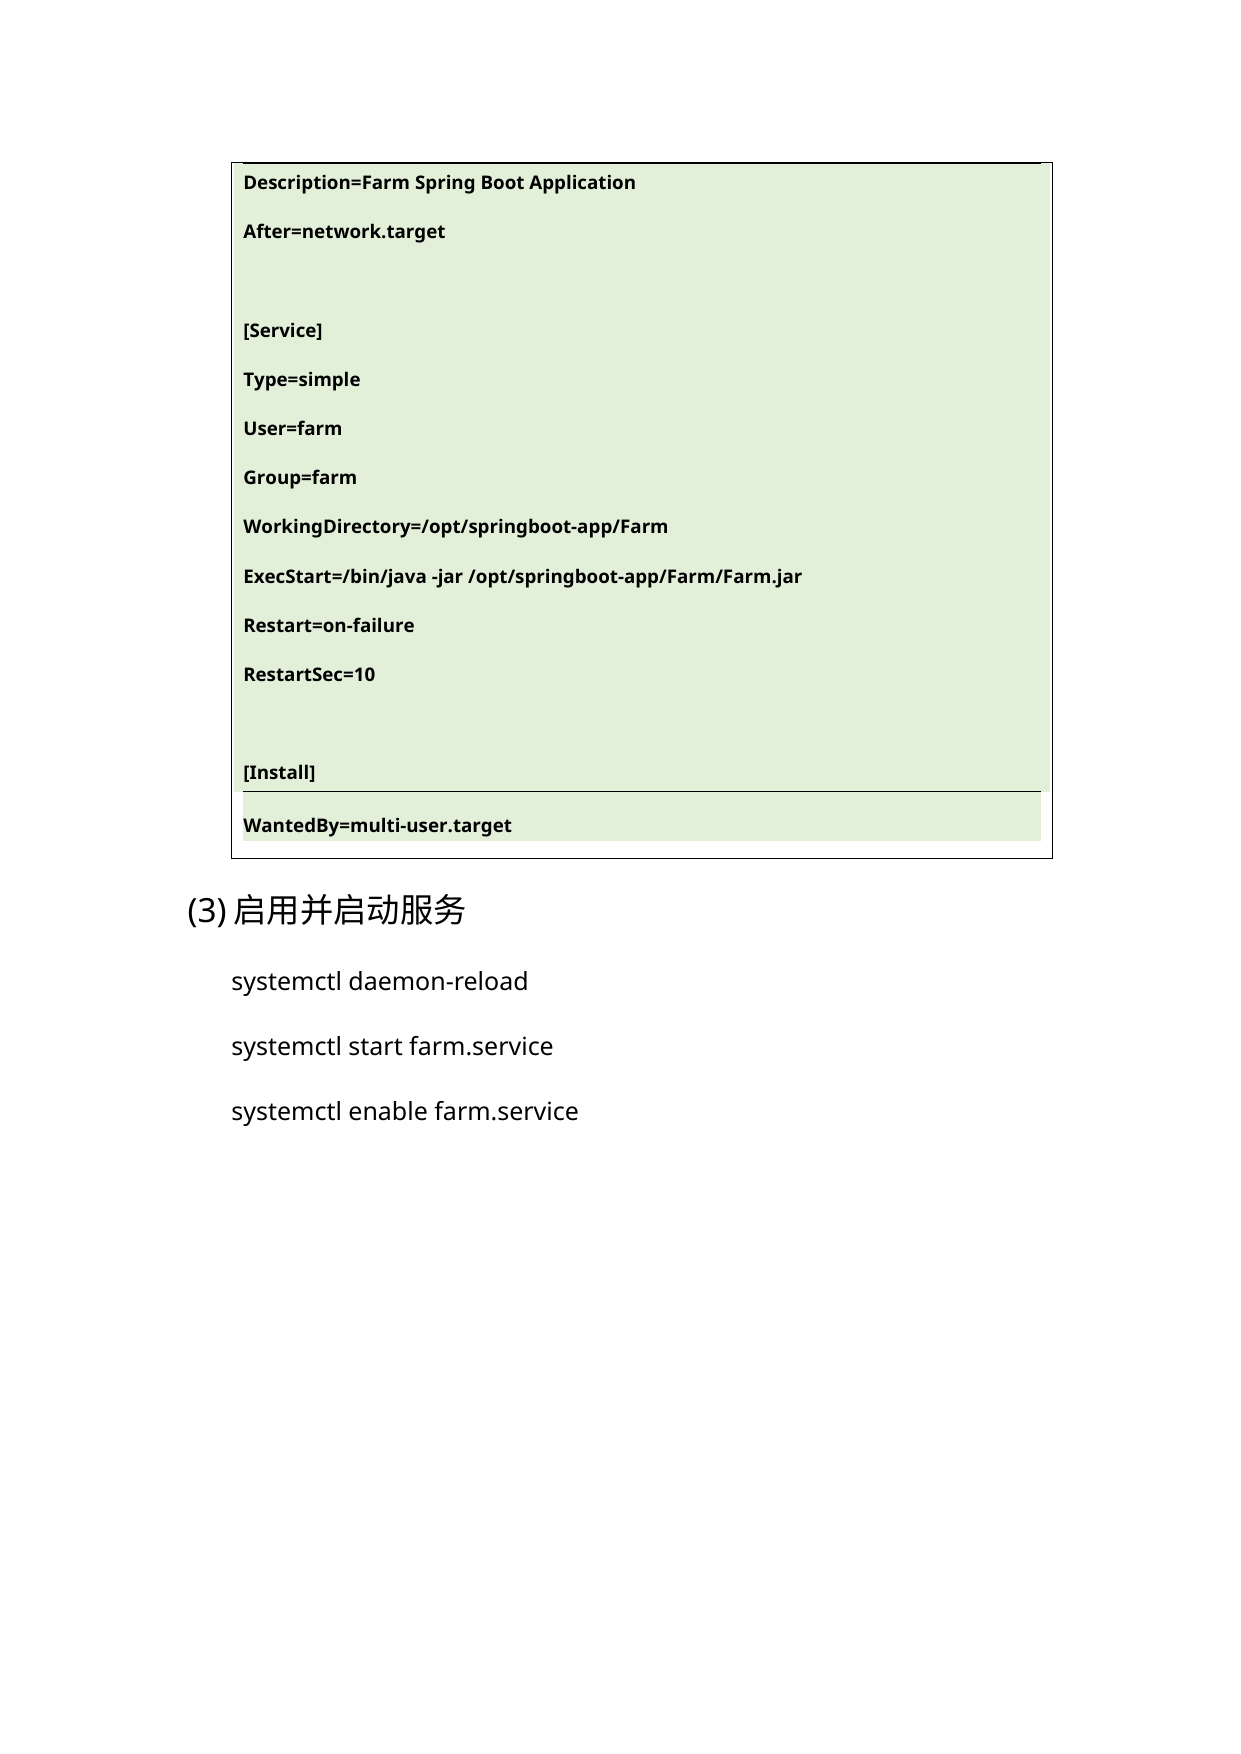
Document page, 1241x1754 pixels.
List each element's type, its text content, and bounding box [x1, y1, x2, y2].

text systemctl daemon-reload [231, 949, 1053, 1014]
text systemctl enable farm.service [231, 1079, 1053, 1144]
text systemctl start farm.service [231, 1014, 1053, 1079]
subtitle 启用并启动服务 [187, 875, 1053, 940]
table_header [232, 163, 1052, 858]
